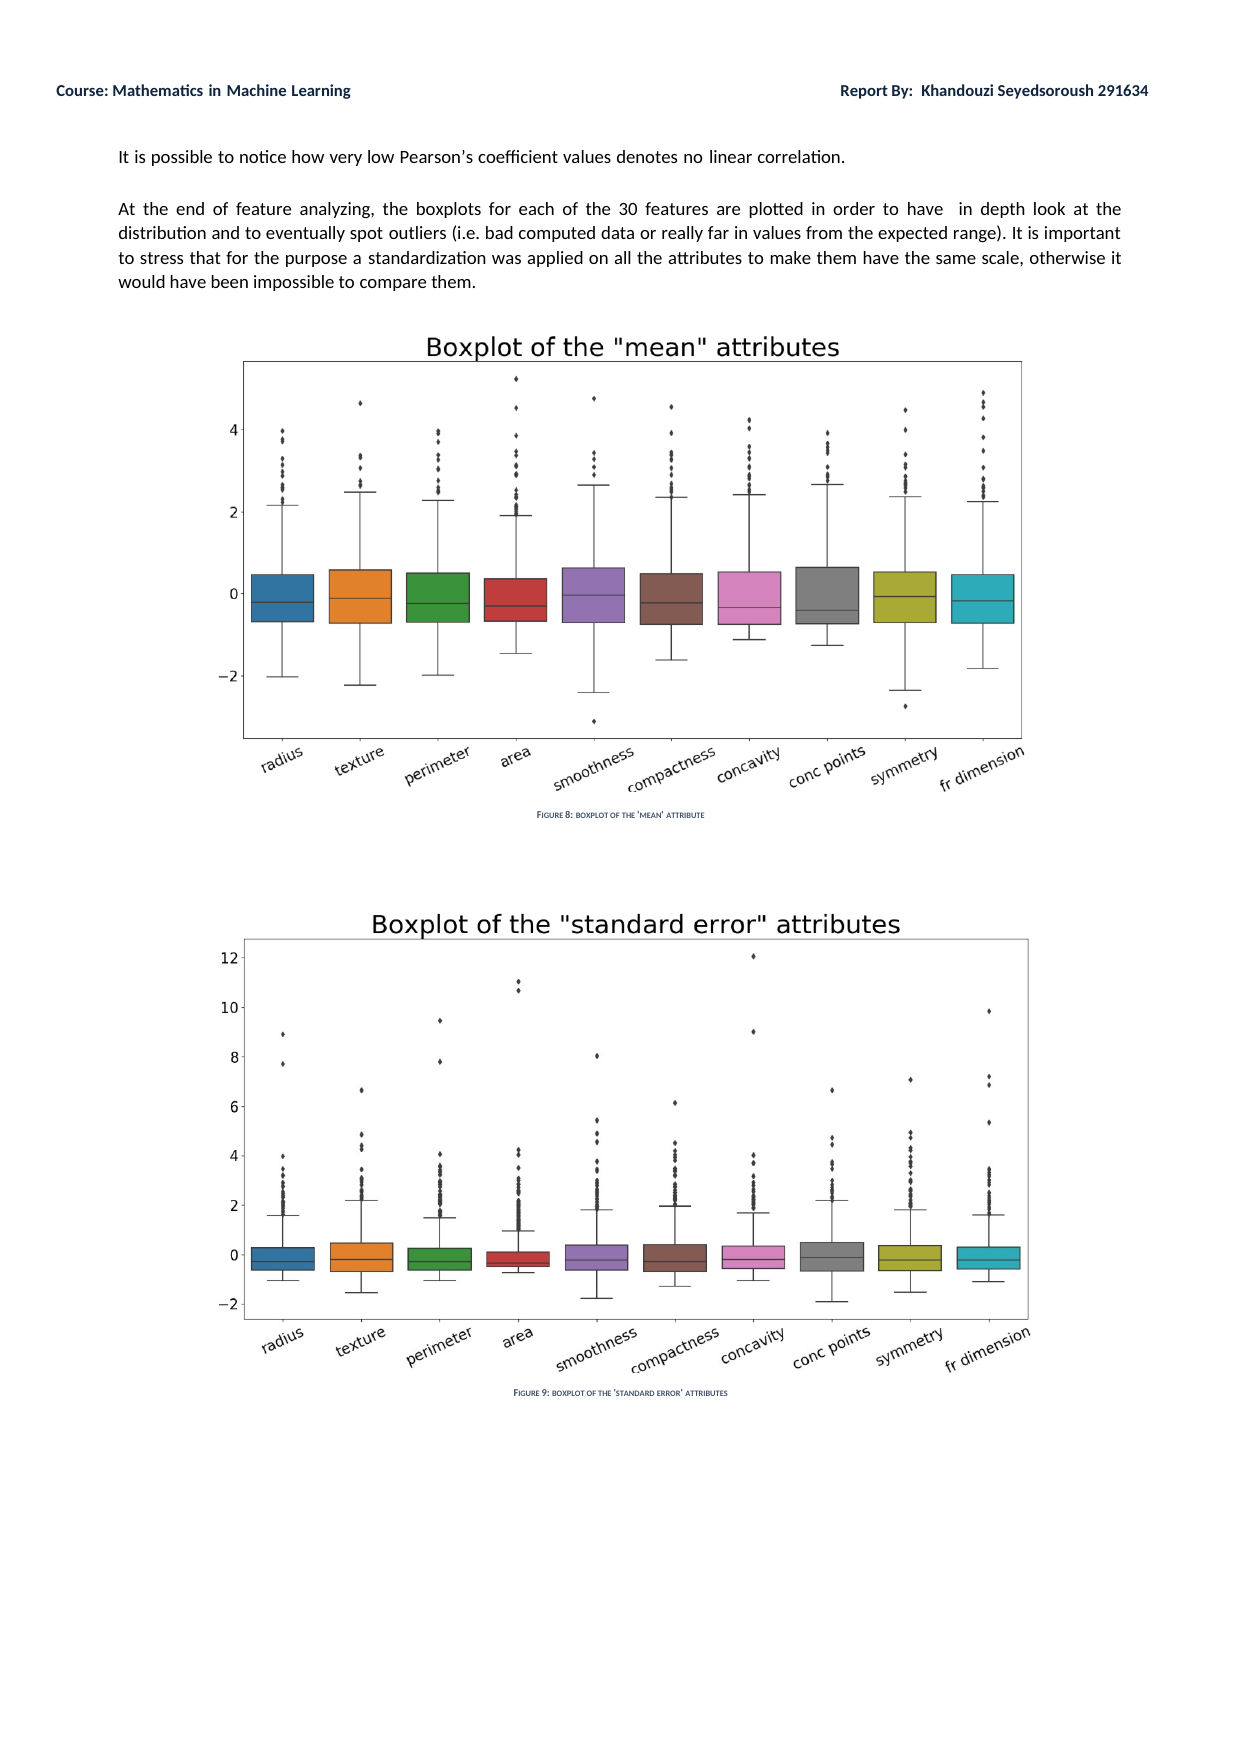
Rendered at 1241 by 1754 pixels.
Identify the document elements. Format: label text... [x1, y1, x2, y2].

text At the end of feature analyzing, the boxplots for each of the 30 features are plotted in order to have in depth look at the distribution and to eventually spot outliers (i.e. bad computed data or really far in values from the expected range). It is important to stress that for the purpose a standardization was applied on all the attributes to make them have the same scale, otherwise it would have been impossible to compare them. [118, 197, 1123, 294]
picture [218, 913, 1031, 1373]
picture [218, 336, 1025, 792]
text It is possible to notice how very low Pearson’s coefficient values denotes no linear correlation. [118, 145, 1196, 168]
text FIGURE 8: BOXPLOT OF THE 'MEAN' ATTRIBUTE [324, 792, 917, 821]
